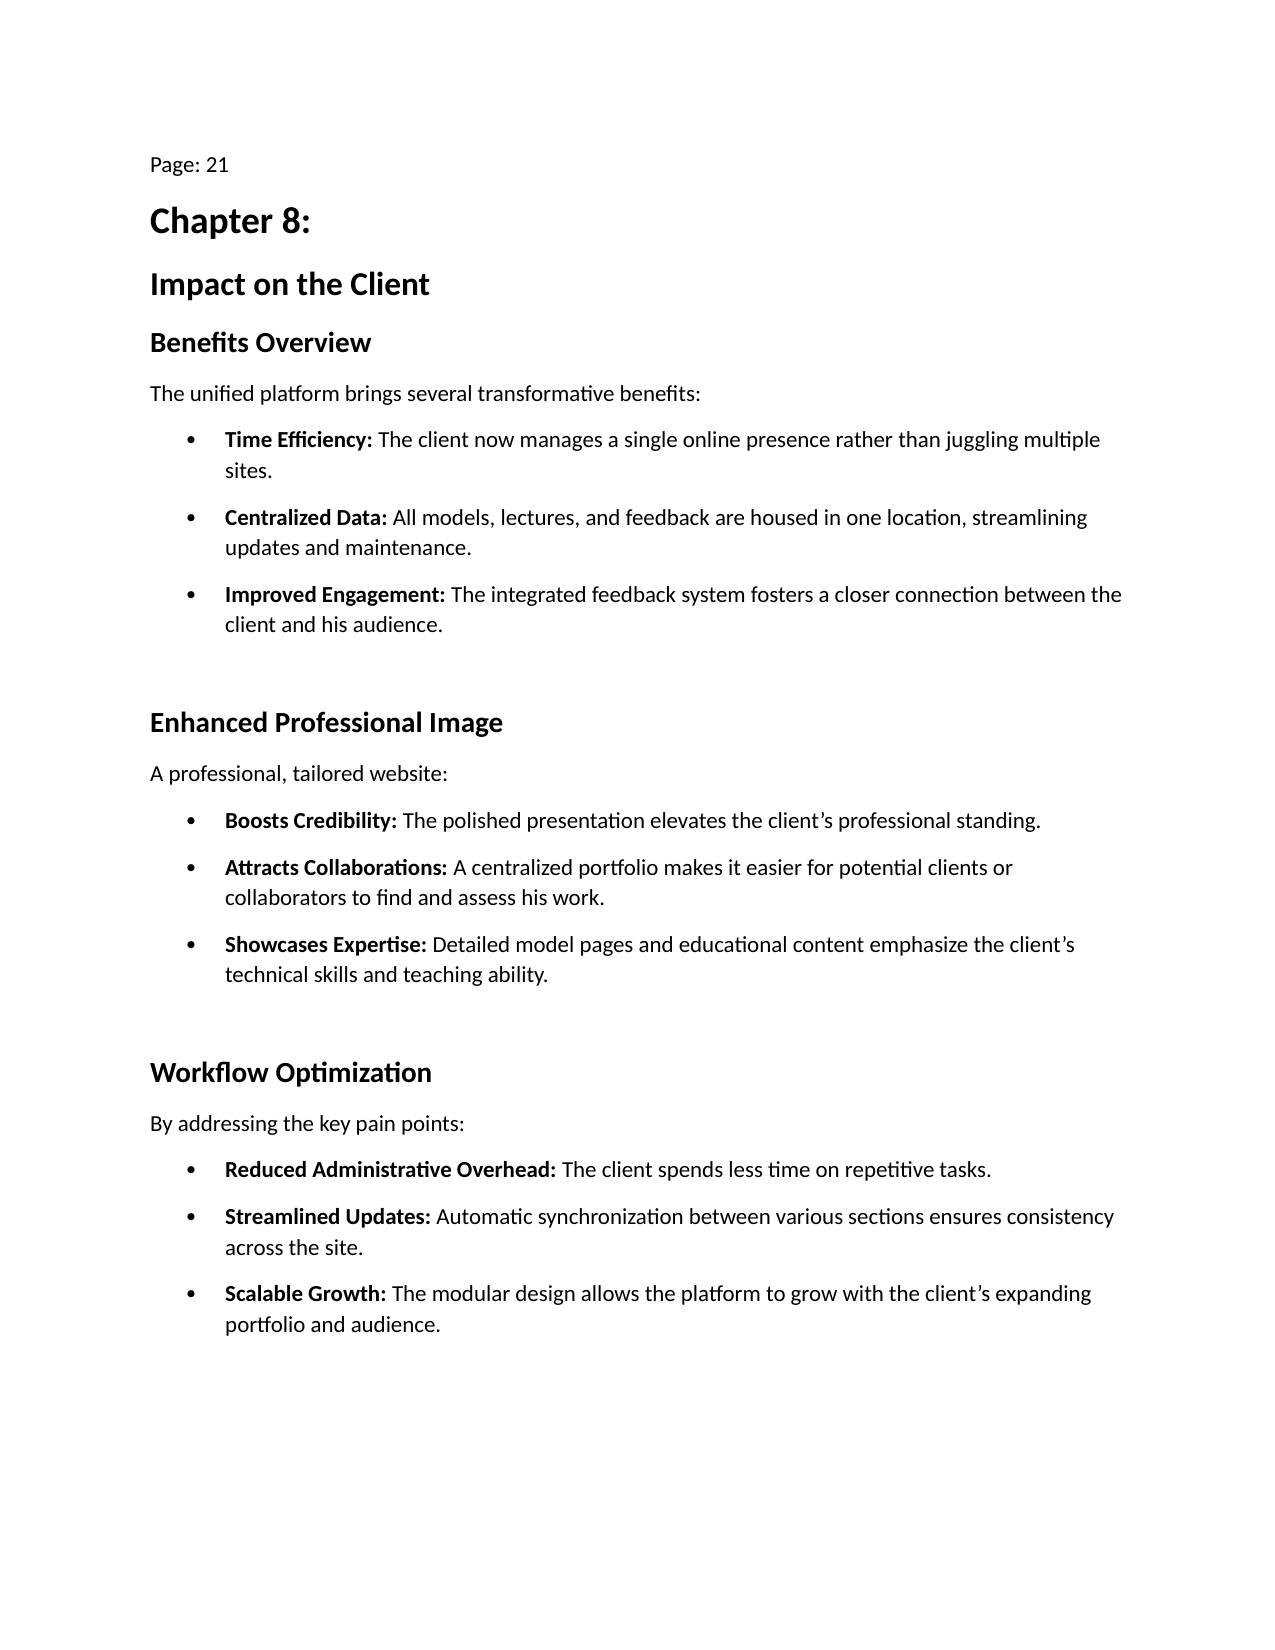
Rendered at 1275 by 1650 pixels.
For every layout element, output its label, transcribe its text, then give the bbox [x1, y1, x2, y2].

list Centralized Data: All models, lectures, and feedback are housed in one location, streamlining updates and maintenance. [187, 503, 1125, 561]
list Time Efficiency: The client now manages a single online presence rather than juggling multiple sites. [187, 426, 1125, 484]
text A professional, tailored website: [150, 759, 1125, 787]
text Page: 21 [150, 150, 1125, 178]
text By addressing the key pain points: [150, 1109, 1125, 1137]
list Streamlined Updates: Automatic synchronization between various sections ensures consistency across the site. [187, 1202, 1125, 1261]
text Enhanced Professional Image [150, 704, 1125, 739]
list Attracts Collaborations: A centralized portfolio makes it easier for potential clients or collaborators to find and assess his work. [187, 853, 1125, 911]
text Benefits Overview [150, 324, 1125, 359]
list Showcases Expertise: Detailed model pages and educational content emphasize the client’s technical skills and teaching ability. [187, 930, 1125, 988]
list Boosts Credibility: The polished presentation elevates the client’s professional standing. [187, 806, 1125, 834]
list Reduced Administrative Overhead: The client spends less time on repetitive tasks. [187, 1156, 1125, 1184]
text Impact on the Client [150, 263, 1125, 304]
list Improved Engagement: The integrated feedback system fosters a closer connection between the client and his audience. [187, 580, 1125, 638]
text The unified platform brings several transformative benefits: [150, 379, 1125, 407]
list Scalable Growth: The modular design allows the platform to grow with the client’s expanding portfolio and audience. [187, 1279, 1125, 1338]
text Chapter 8: [150, 197, 1125, 243]
text Workflow Optimization [150, 1054, 1125, 1089]
